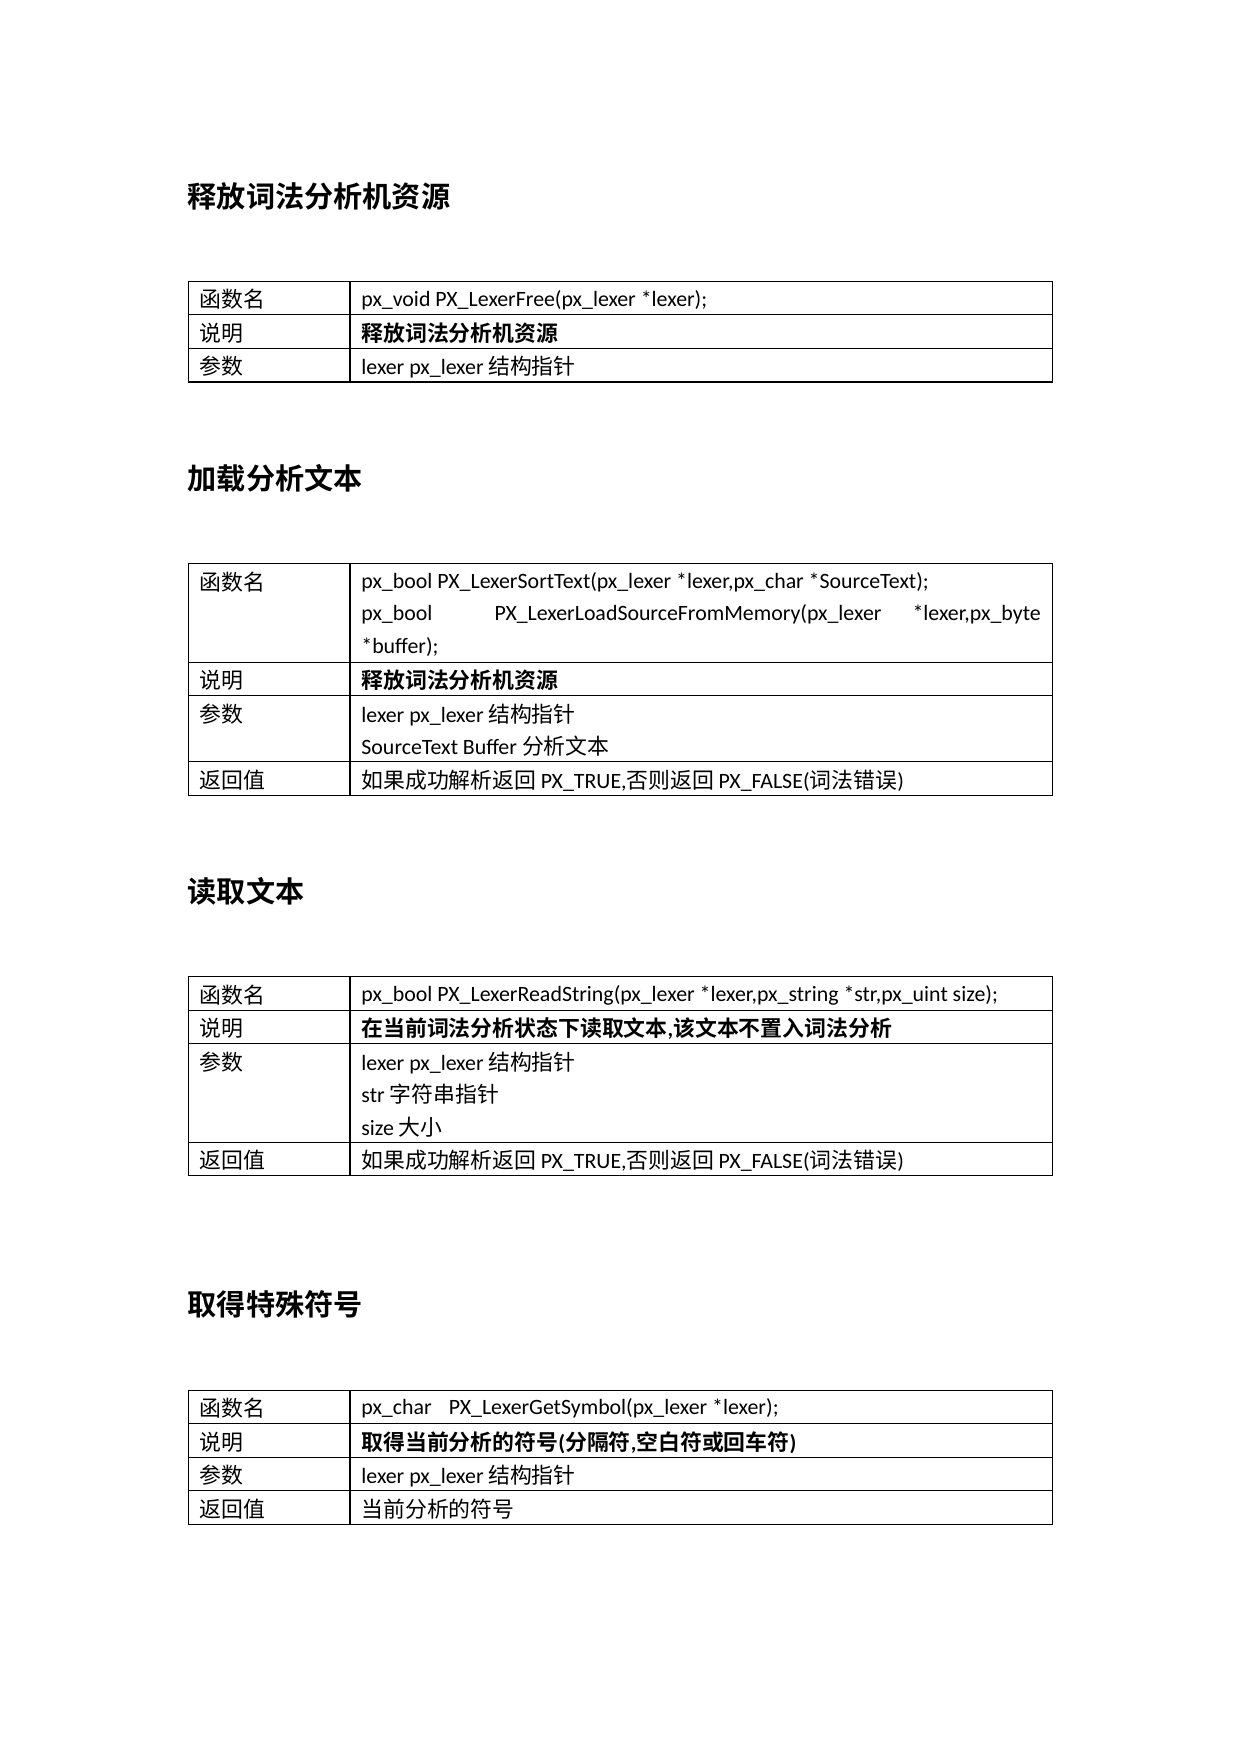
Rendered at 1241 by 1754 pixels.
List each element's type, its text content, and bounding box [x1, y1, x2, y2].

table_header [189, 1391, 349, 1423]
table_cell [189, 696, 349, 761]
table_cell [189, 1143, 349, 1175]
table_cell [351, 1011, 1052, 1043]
subtitle 释放词法分析机资源 [187, 162, 1053, 227]
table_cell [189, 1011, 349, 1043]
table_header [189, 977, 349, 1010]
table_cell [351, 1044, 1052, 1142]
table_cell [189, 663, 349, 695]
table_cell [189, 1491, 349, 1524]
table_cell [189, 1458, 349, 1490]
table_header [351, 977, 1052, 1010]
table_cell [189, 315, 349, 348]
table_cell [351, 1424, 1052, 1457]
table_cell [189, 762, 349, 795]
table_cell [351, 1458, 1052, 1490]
subtitle 读取文本 [187, 857, 1053, 922]
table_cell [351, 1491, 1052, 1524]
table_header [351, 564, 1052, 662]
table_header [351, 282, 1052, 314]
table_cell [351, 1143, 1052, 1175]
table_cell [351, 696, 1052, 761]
subtitle 加载分析文本 [187, 444, 1053, 509]
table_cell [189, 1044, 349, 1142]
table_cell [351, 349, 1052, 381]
subtitle 取得特殊符号 [187, 1271, 1053, 1336]
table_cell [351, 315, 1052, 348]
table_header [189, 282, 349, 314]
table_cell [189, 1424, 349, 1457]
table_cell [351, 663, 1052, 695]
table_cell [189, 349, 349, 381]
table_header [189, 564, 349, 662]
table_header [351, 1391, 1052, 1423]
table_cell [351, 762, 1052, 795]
